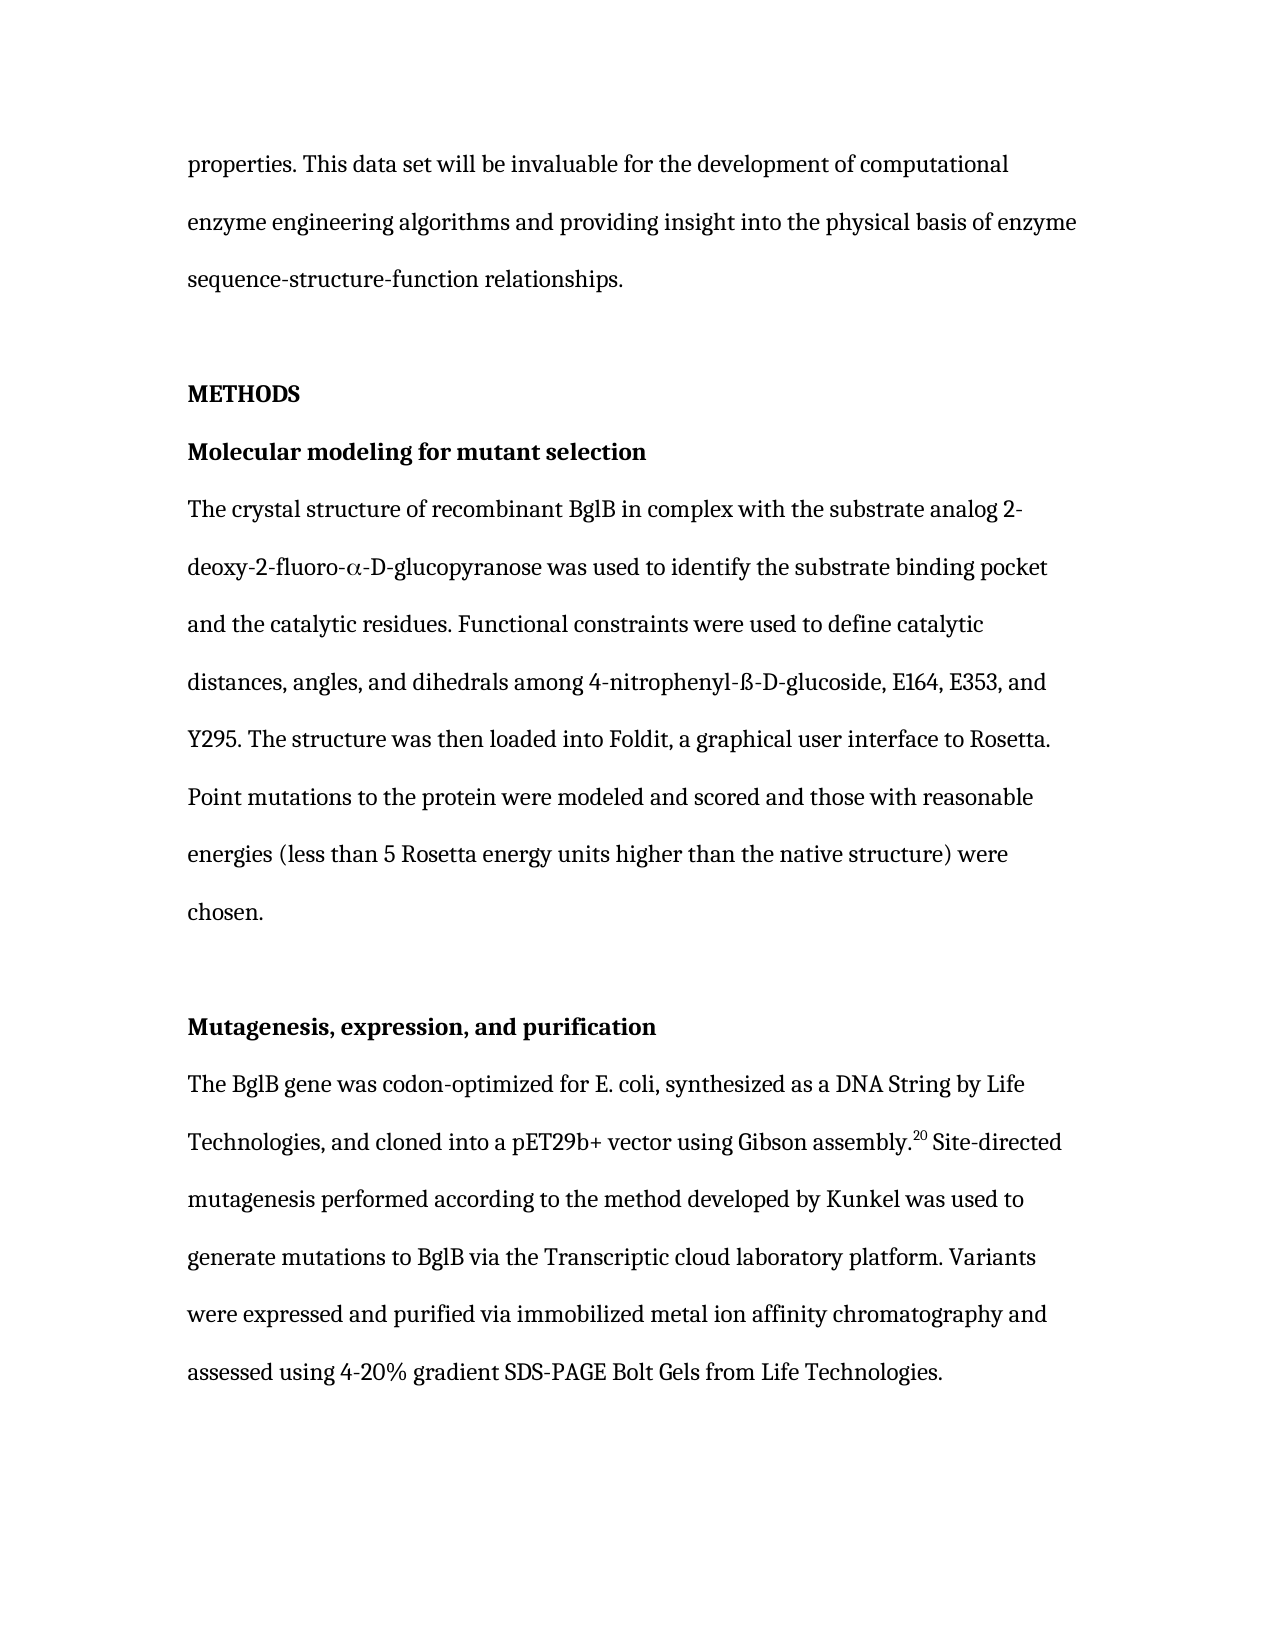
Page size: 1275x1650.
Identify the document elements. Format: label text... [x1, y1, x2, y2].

text Mutagenesis, expression, and purification [187, 1012, 1087, 1041]
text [187, 150, 1087, 294]
text The crystal structure of recombinant BglB in complex with the substrate analog 2-deoxy-2-fluoro--D-glucopyranose was used to identify the substrate binding pocket and the catalytic residues. Functional constraints were used to define catalytic distances, angles, and dihedrals among 4-nitrophenyl-ß-D-glucoside, E164, E353, and Y295. The structure was then loaded into Foldit, a graphical user interface to Rosetta. Point mutations to the protein were modeled and scored and those with reasonable energies (less than 5 Rosetta energy units higher than the native structure) were chosen. [187, 495, 1087, 926]
text METHODS [187, 380, 1087, 409]
text Molecular modeling for mutant selection [187, 437, 1087, 466]
